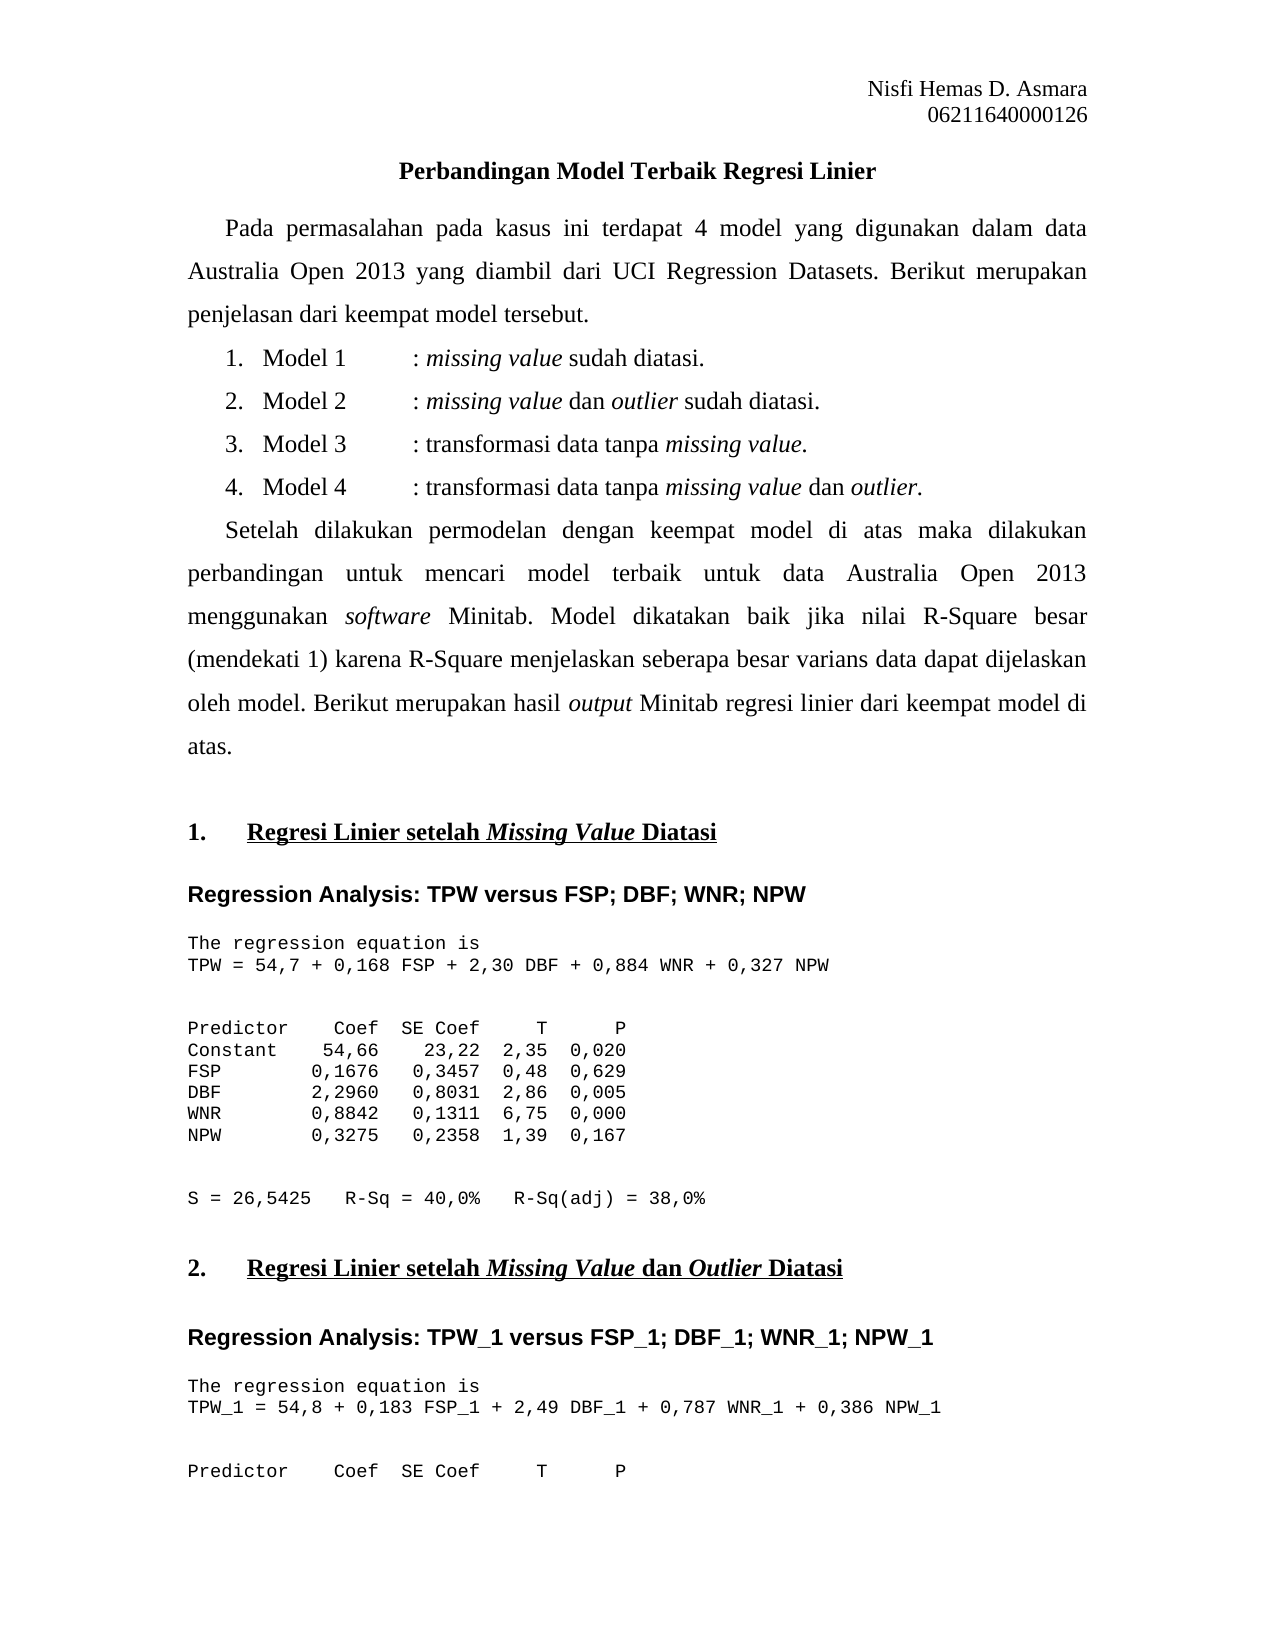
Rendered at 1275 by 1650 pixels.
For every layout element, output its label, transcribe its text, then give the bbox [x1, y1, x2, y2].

text The regression equation is [187, 1377, 1087, 1398]
list Regresi Linier setelah Missing Value dan Outlier Diatasi [187, 1253, 1087, 1282]
text TPW_1 = 54,8 + 0,183 FSP_1 + 2,49 DBF_1 + 0,787 WNR_1 + 0,386 NPW_1 [187, 1398, 1087, 1419]
text WNR 0,8842 0,1311 6,75 0,000 [187, 1104, 1087, 1125]
text TPW = 54,7 + 0,168 FSP + 2,30 DBF + 0,884 WNR + 0,327 NPW [187, 955, 1087, 977]
text DBF 2,2960 0,8031 2,86 0,005 [187, 1083, 1087, 1104]
list Regresi Linier setelah Missing Value Diatasi [187, 817, 1087, 846]
list Model 2 : missing value dan outlier sudah diatasi. [225, 386, 1087, 414]
text Perbandingan Model Terbaik Regresi Linier [187, 156, 1087, 184]
text Regression Analysis: TPW versus FSP; DBF; WNR; NPW [187, 881, 1087, 908]
text Setelah dilakukan permodelan dengan keempat model di atas maka dilakukan perbandingan untuk mencari model terbaik untuk data Australia Open 2013 menggunakan software Minitab. Model dikatakan baik jika nilai R-Square besar (mendekati 1) karena R-Square menjelaskan seberapa besar varians data dapat dijelaskan oleh model. Berikut merupakan hasil output Minitab regresi linier dari keempat model di atas. [187, 515, 1087, 759]
text S = 26,5425 R-Sq = 40,0% R-Sq(adj) = 38,0% [187, 1189, 1087, 1210]
text Constant 54,66 23,22 2,35 0,020 [187, 1040, 1087, 1062]
text Pada permasalahan pada kasus ini terdapat 4 model yang digunakan dalam data Australia Open 2013 yang diambil dari UCI Regression Datasets. Berikut merupakan penjelasan dari keempat model tersebut. [187, 213, 1087, 328]
text Predictor Coef SE Coef T P [187, 1462, 1087, 1483]
list Model 3 : transformasi data tanpa missing value. [225, 429, 1087, 458]
text NPW 0,3275 0,2358 1,39 0,167 [187, 1125, 1087, 1147]
text Predictor Coef SE Coef T P [187, 1019, 1087, 1040]
list Model 1 : missing value sudah diatasi. [225, 343, 1087, 371]
text Regression Analysis: TPW_1 versus FSP_1; DBF_1; WNR_1; NPW_1 [187, 1324, 1087, 1350]
text FSP 0,1676 0,3457 0,48 0,629 [187, 1062, 1087, 1083]
text The regression equation is [187, 934, 1087, 955]
list Model 4 : transformasi data tanpa missing value dan outlier. [225, 472, 1087, 501]
